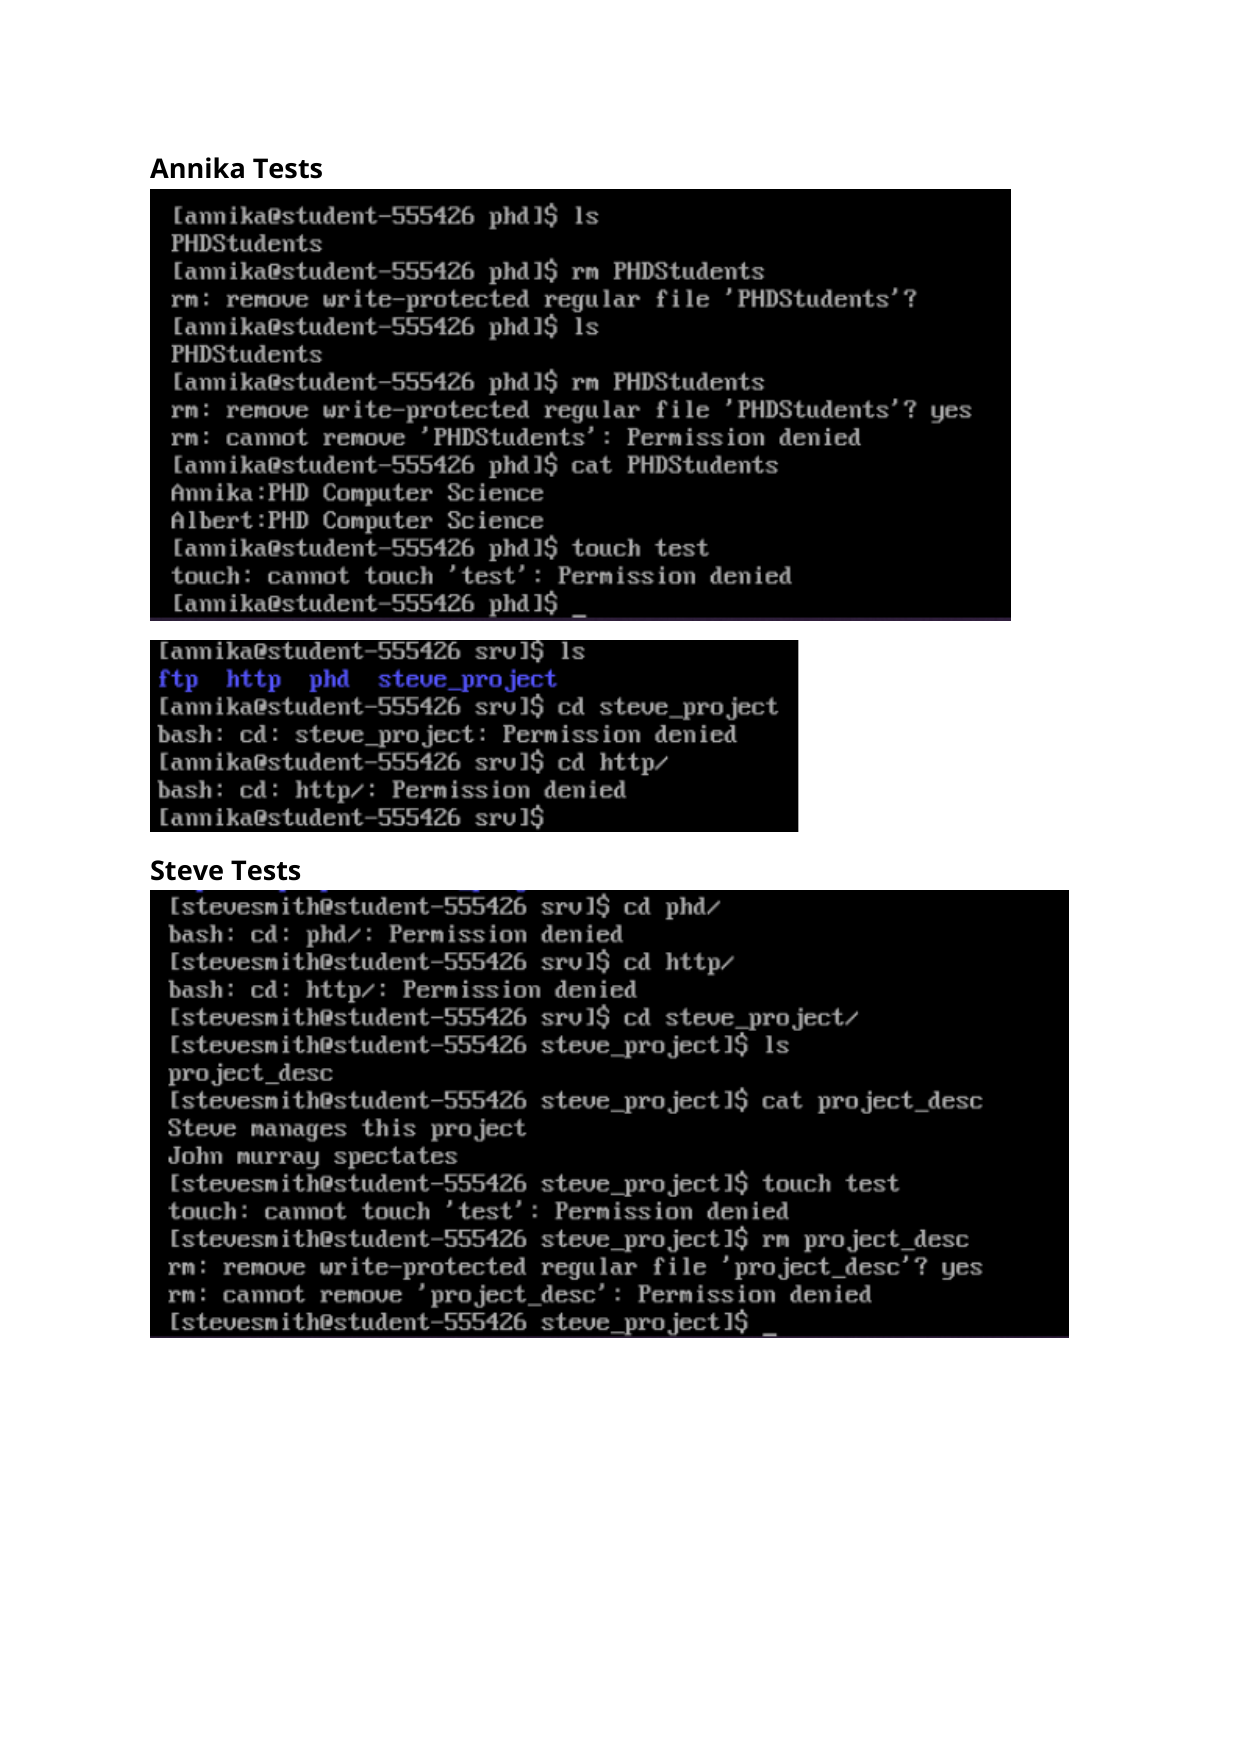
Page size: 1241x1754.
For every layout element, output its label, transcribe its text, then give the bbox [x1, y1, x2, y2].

picture [150, 640, 799, 832]
subtitle Annika Tests [150, 150, 1090, 187]
subtitle Steve Tests [150, 851, 1090, 888]
picture [150, 890, 1069, 1338]
picture [150, 189, 1011, 621]
